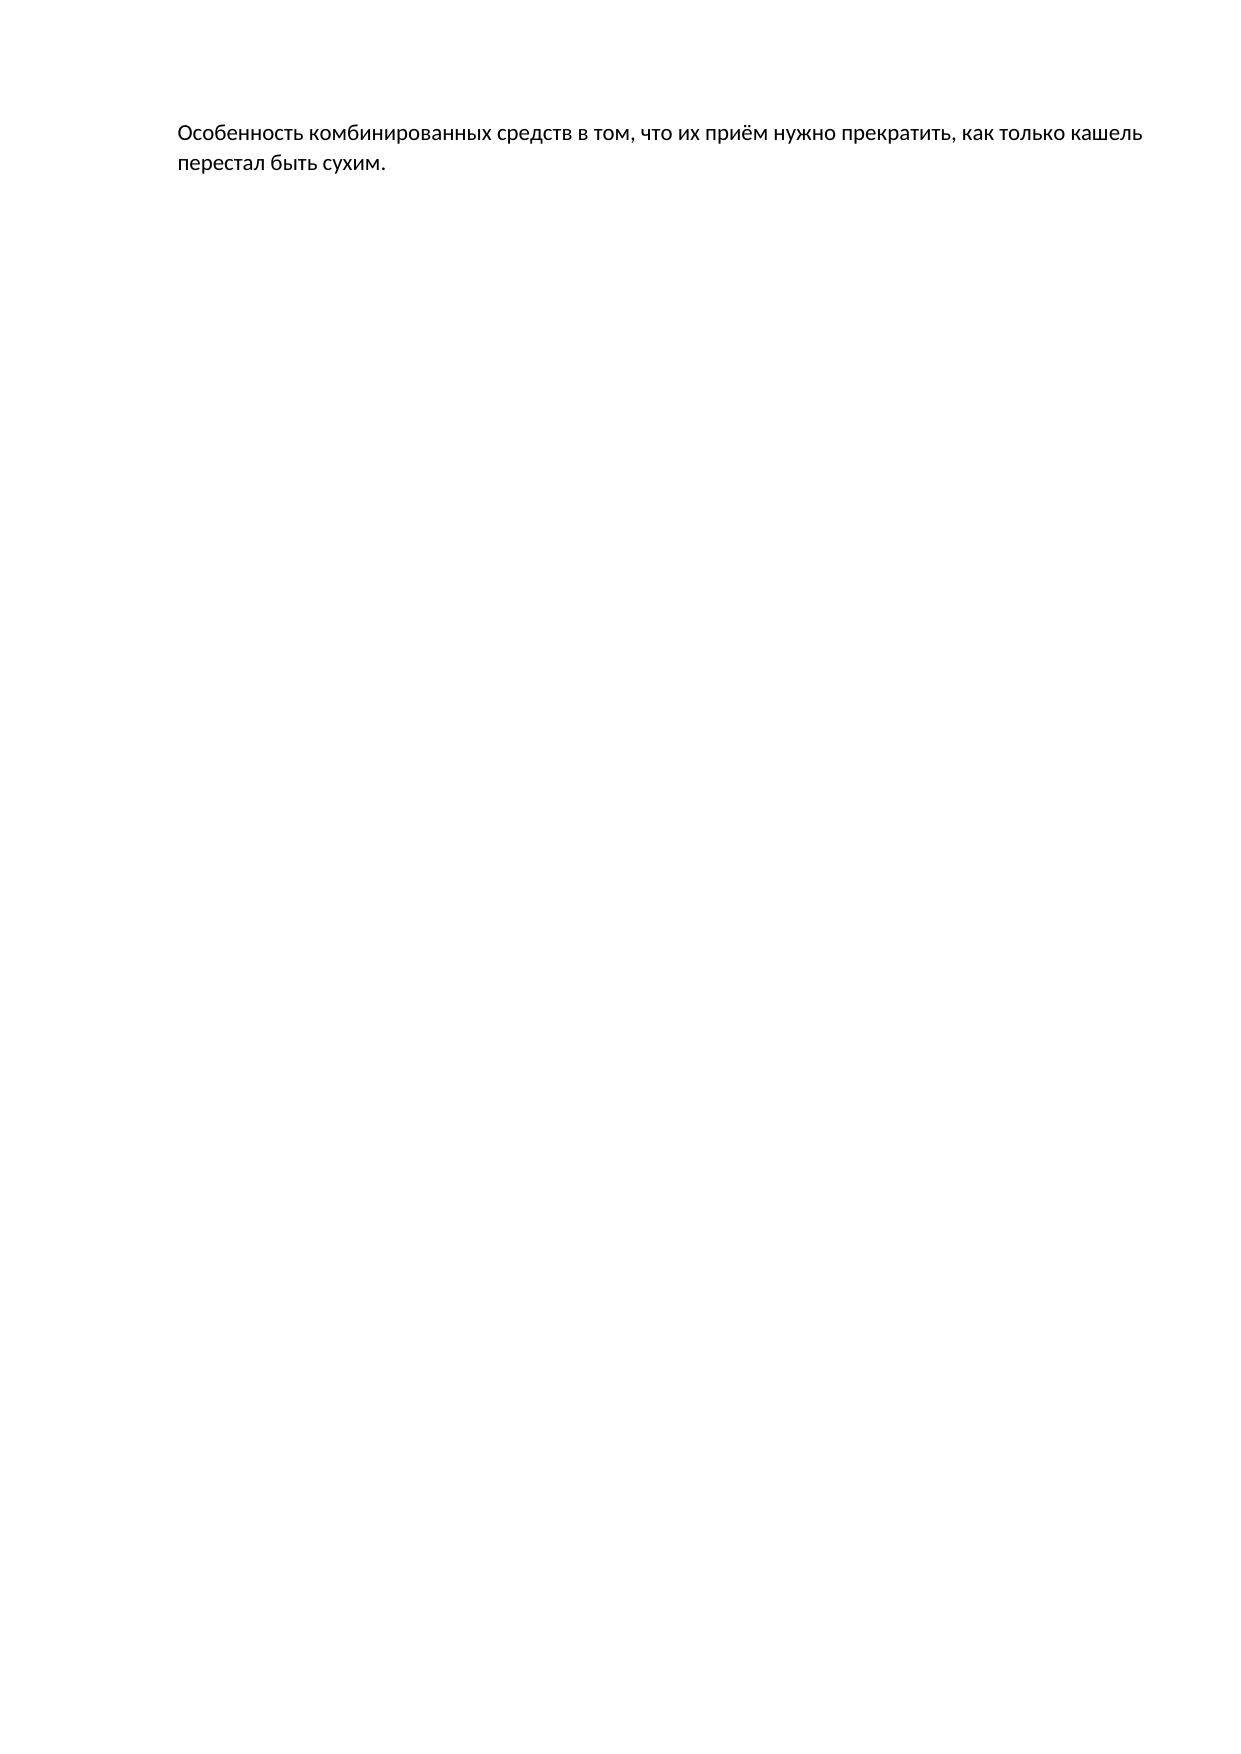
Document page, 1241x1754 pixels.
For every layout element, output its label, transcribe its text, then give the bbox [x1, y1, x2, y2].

text Особенность комбинированных средств в том, что их приём нужно прекратить, как только кашель перестал быть сухим. [177, 118, 1152, 176]
